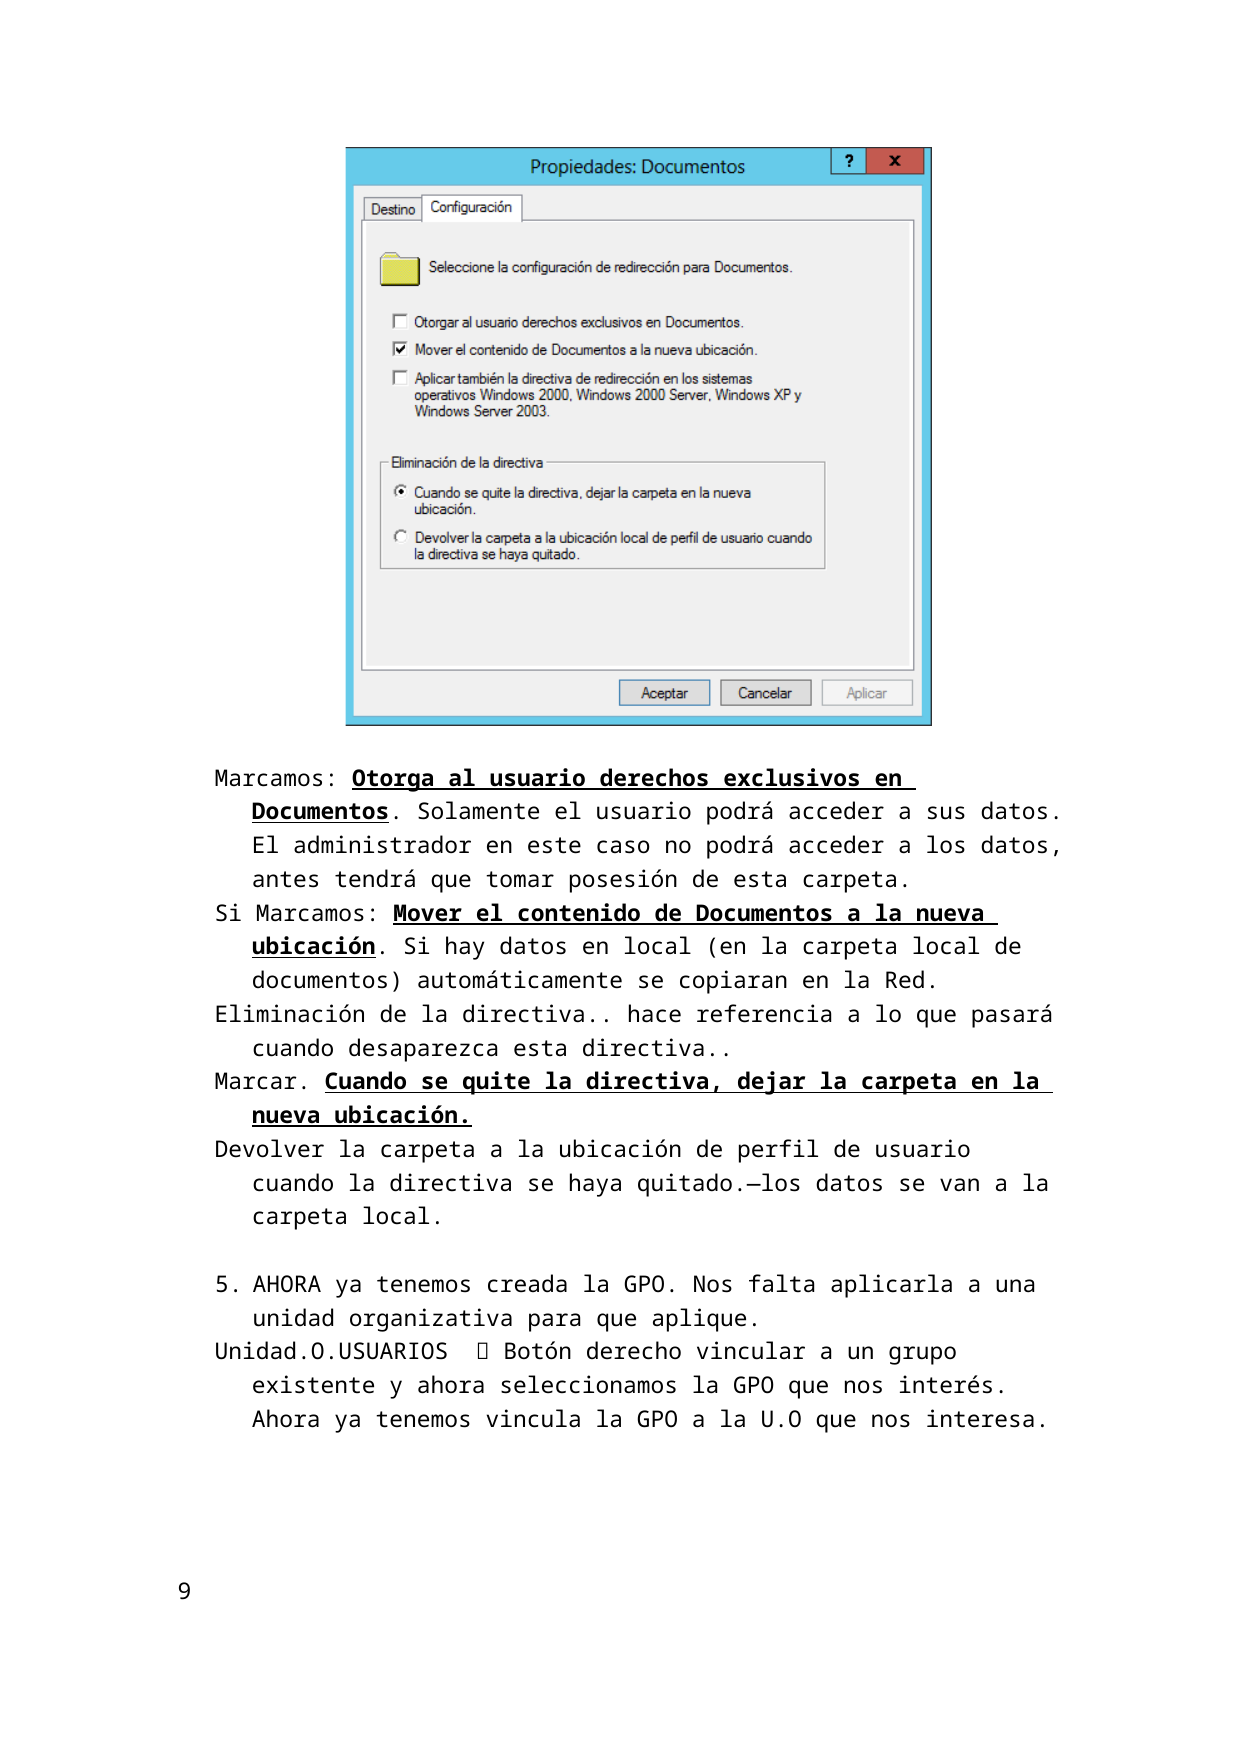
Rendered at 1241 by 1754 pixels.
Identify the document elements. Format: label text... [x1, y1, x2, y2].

list Unidad.O.USUARIOS  Botón derecho vincular a un grupo existente y ahora seleccionamos la GPO que nos interés. Ahora ya tenemos vincula la GPO a la U.O que nos interesa. [214, 1335, 1063, 1434]
list Marcamos: Otorga al usuario derechos exclusivos en Documentos. Solamente el usuario podrá acceder a sus datos. El administrador en este caso no podrá acceder a los datos, antes tendrá que tomar posesión de esta carpeta. [214, 762, 1063, 894]
picture [345, 147, 932, 726]
list Eliminación de la directiva.. hace referencia a lo que pasará cuando desaparezca esta directiva.. [214, 998, 1063, 1063]
list AHORA ya tenemos creada la GPO. Nos falta aplicarla a una unidad organizativa para que aplique. [215, 1268, 1063, 1333]
list Devolver la carpeta a la ubicación de perfil de usuario cuando la directiva se haya quitado.—los datos se van a la carpeta local. [214, 1133, 1063, 1232]
list Si Marcamos: Mover el contenido de Documentos a la nueva ubicación. Si hay datos en local (en la carpeta local de documentos) automáticamente se copiaran en la Red. [214, 897, 1063, 995]
list Marcar. Cuando se quite la directiva, dejar la carpeta en la nueva ubicación. [214, 1065, 1063, 1130]
